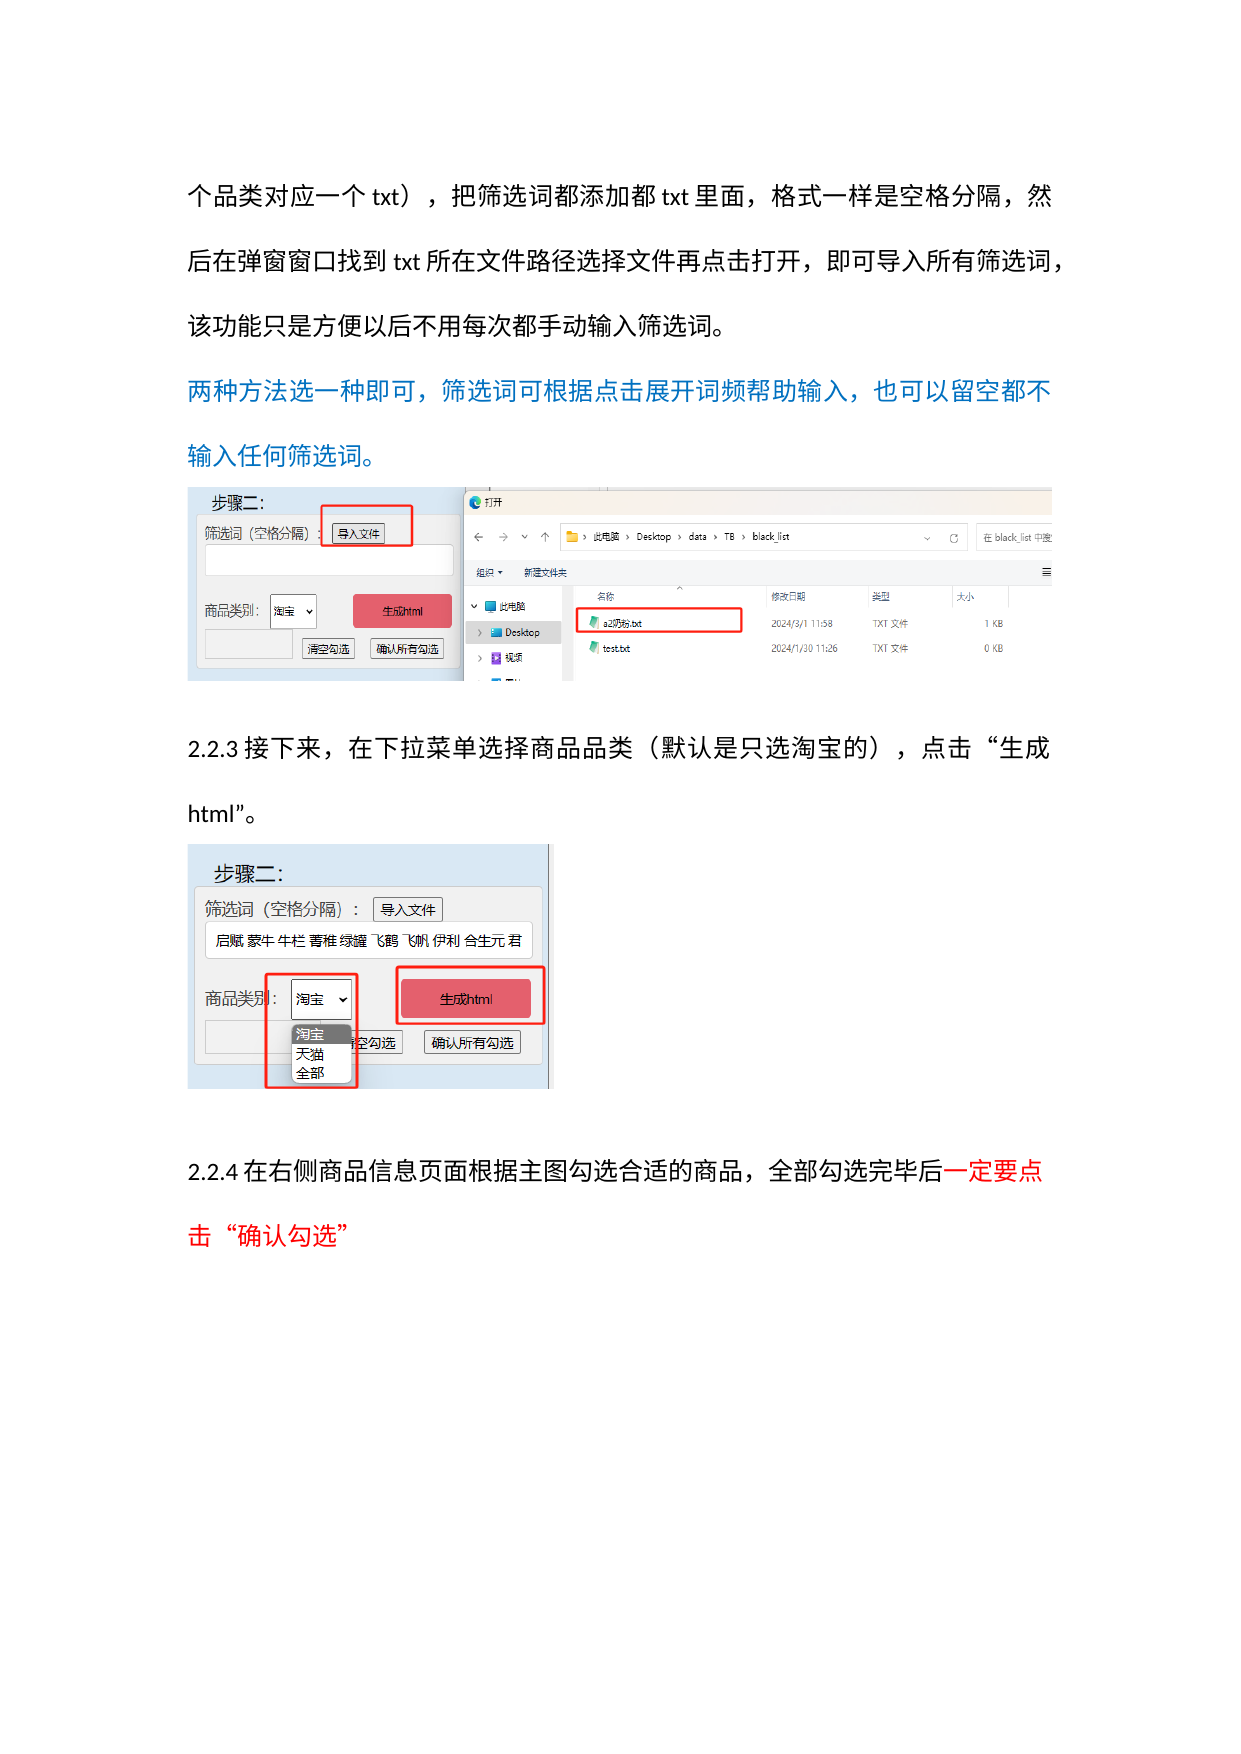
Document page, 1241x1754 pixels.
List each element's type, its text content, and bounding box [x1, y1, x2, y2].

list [187, 162, 1053, 357]
text 2.2.4在右侧商品信息页面根据主图勾选合适的商品，全部勾选完毕后一定要点击“确认勾选” [187, 1137, 1053, 1267]
list 2.2.3接下来，在下拉菜单选择商品品类（默认是只选淘宝的），点击“生成html”。 [187, 714, 1053, 844]
text 两种方法选一种即可，筛选词可根据点击展开词频帮助输入，也可以留空都不输入任何筛选词。 [187, 357, 1053, 487]
picture [187, 487, 1052, 681]
picture [187, 844, 554, 1089]
